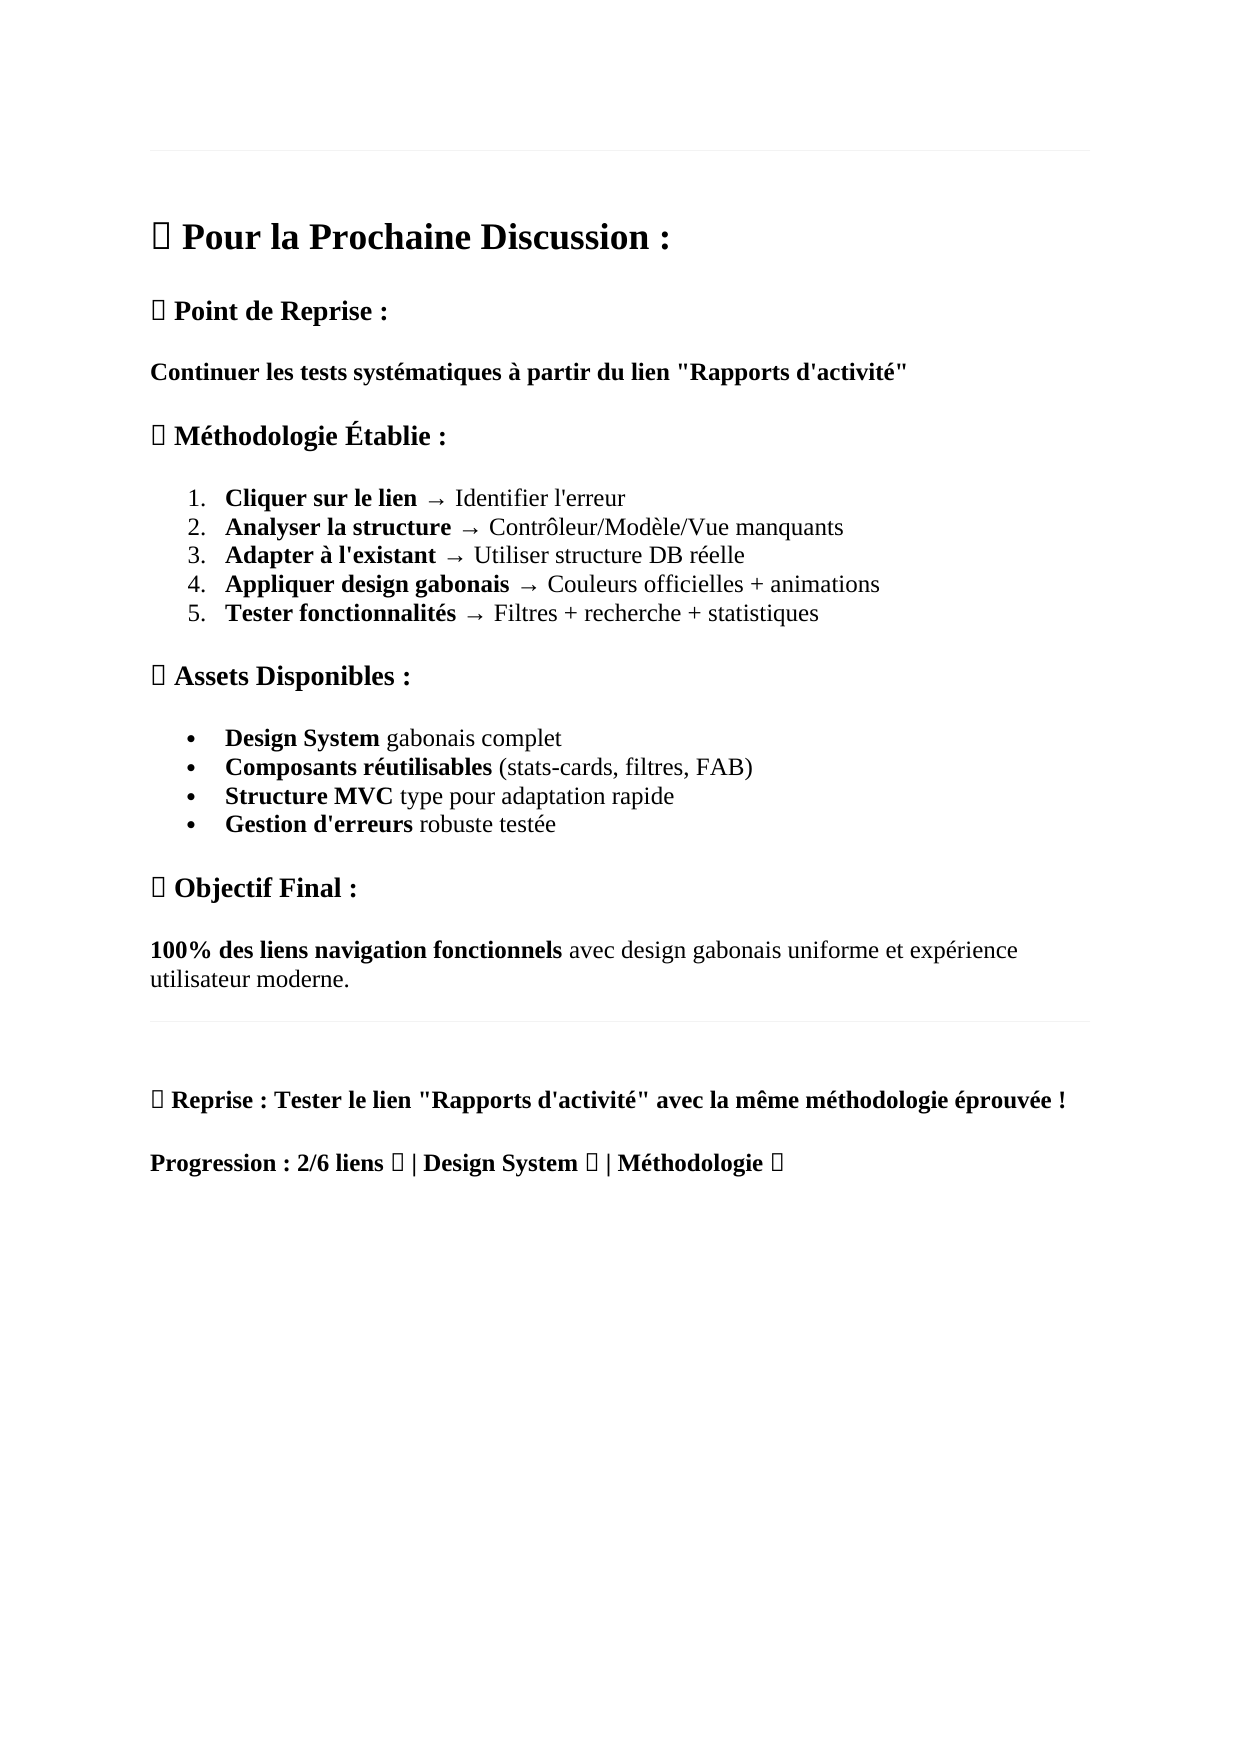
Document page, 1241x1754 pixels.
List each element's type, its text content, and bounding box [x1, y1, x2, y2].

text Progression : 2/6 liens ✅ | Design System ✅ | Méthodologie ✅ [150, 1144, 1090, 1178]
list Design System gabonais complet [187, 723, 1090, 752]
list Appliquer design gabonais → Couleurs officielles + animations [187, 569, 1090, 598]
text 100% des liens navigation fonctionnels avec design gabonais uniforme et expérience utilisateur moderne. [150, 935, 1090, 992]
list Analyser la structure → Contrôleur/Modèle/Vue manquants [187, 512, 1090, 540]
list Composants réutilisables (stats-cards, filtres, FAB) [187, 752, 1090, 781]
list Tester fonctionnalités → Filtres + recherche + statistiques [187, 598, 1090, 627]
text 🚀 Pour la Prochaine Discussion : [150, 210, 1090, 261]
text 🎨 Assets Disponibles : [150, 656, 1090, 694]
text 🔧 Méthodologie Établie : [150, 415, 1090, 454]
list Cliquer sur le lien → Identifier l'erreur [187, 483, 1090, 512]
list Structure MVC type pour adaptation rapide [187, 781, 1090, 809]
text 🎯 Reprise : Tester le lien "Rapports d'activité" avec la même méthodologie éprouvée ! [150, 1081, 1090, 1115]
list Gestion d'erreurs robuste testée [187, 809, 1090, 838]
text Continuer les tests systématiques à partir du lien "Rapports d'activité" [150, 357, 1090, 386]
list Adapter à l'existant → Utiliser structure DB réelle [187, 540, 1090, 569]
text 🎯 Point de Reprise : [150, 290, 1090, 328]
text 📝 Objectif Final : [150, 867, 1090, 906]
